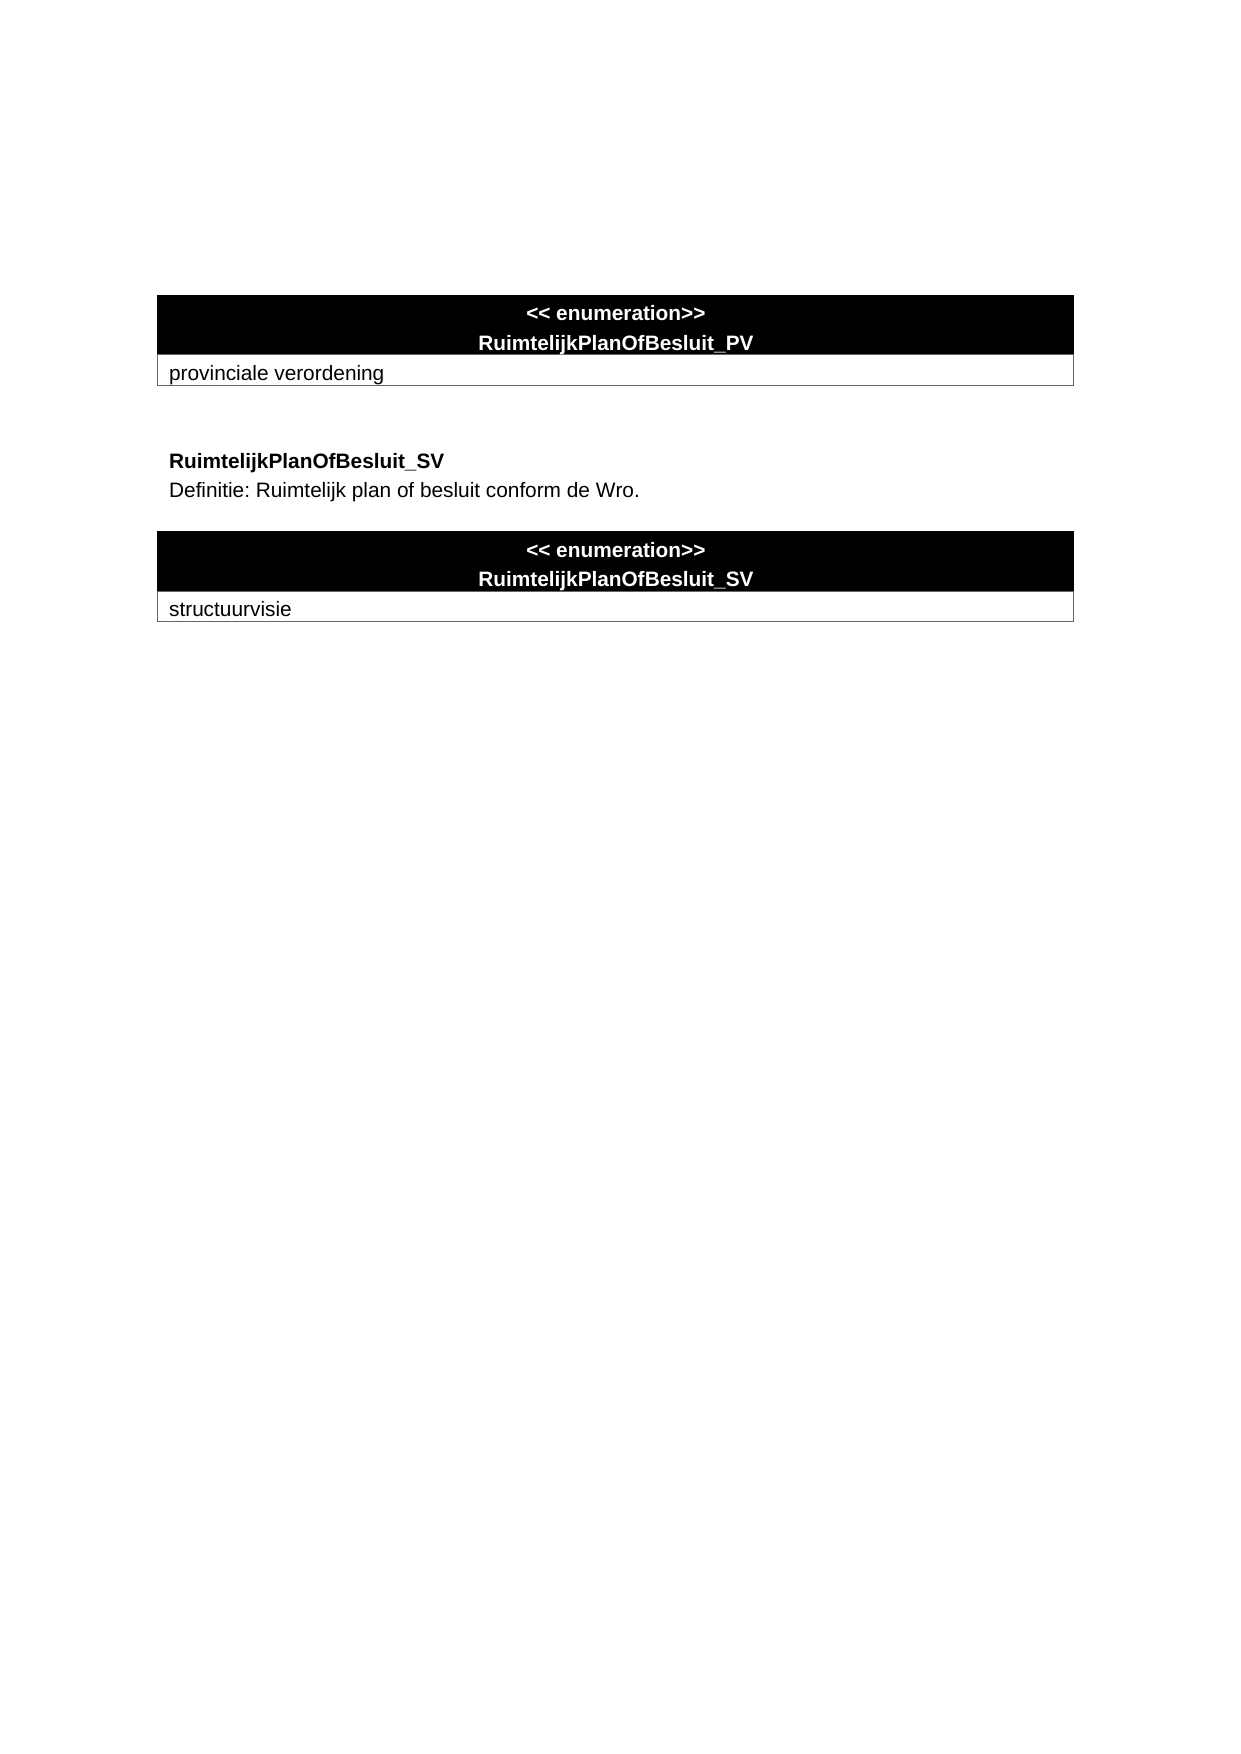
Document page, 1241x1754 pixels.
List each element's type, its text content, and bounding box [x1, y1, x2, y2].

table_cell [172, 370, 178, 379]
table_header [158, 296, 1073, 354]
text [169, 473, 1071, 502]
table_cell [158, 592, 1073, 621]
text RuimtelijkPlanOfBesluit_SV [169, 444, 1071, 473]
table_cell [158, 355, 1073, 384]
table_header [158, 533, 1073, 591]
